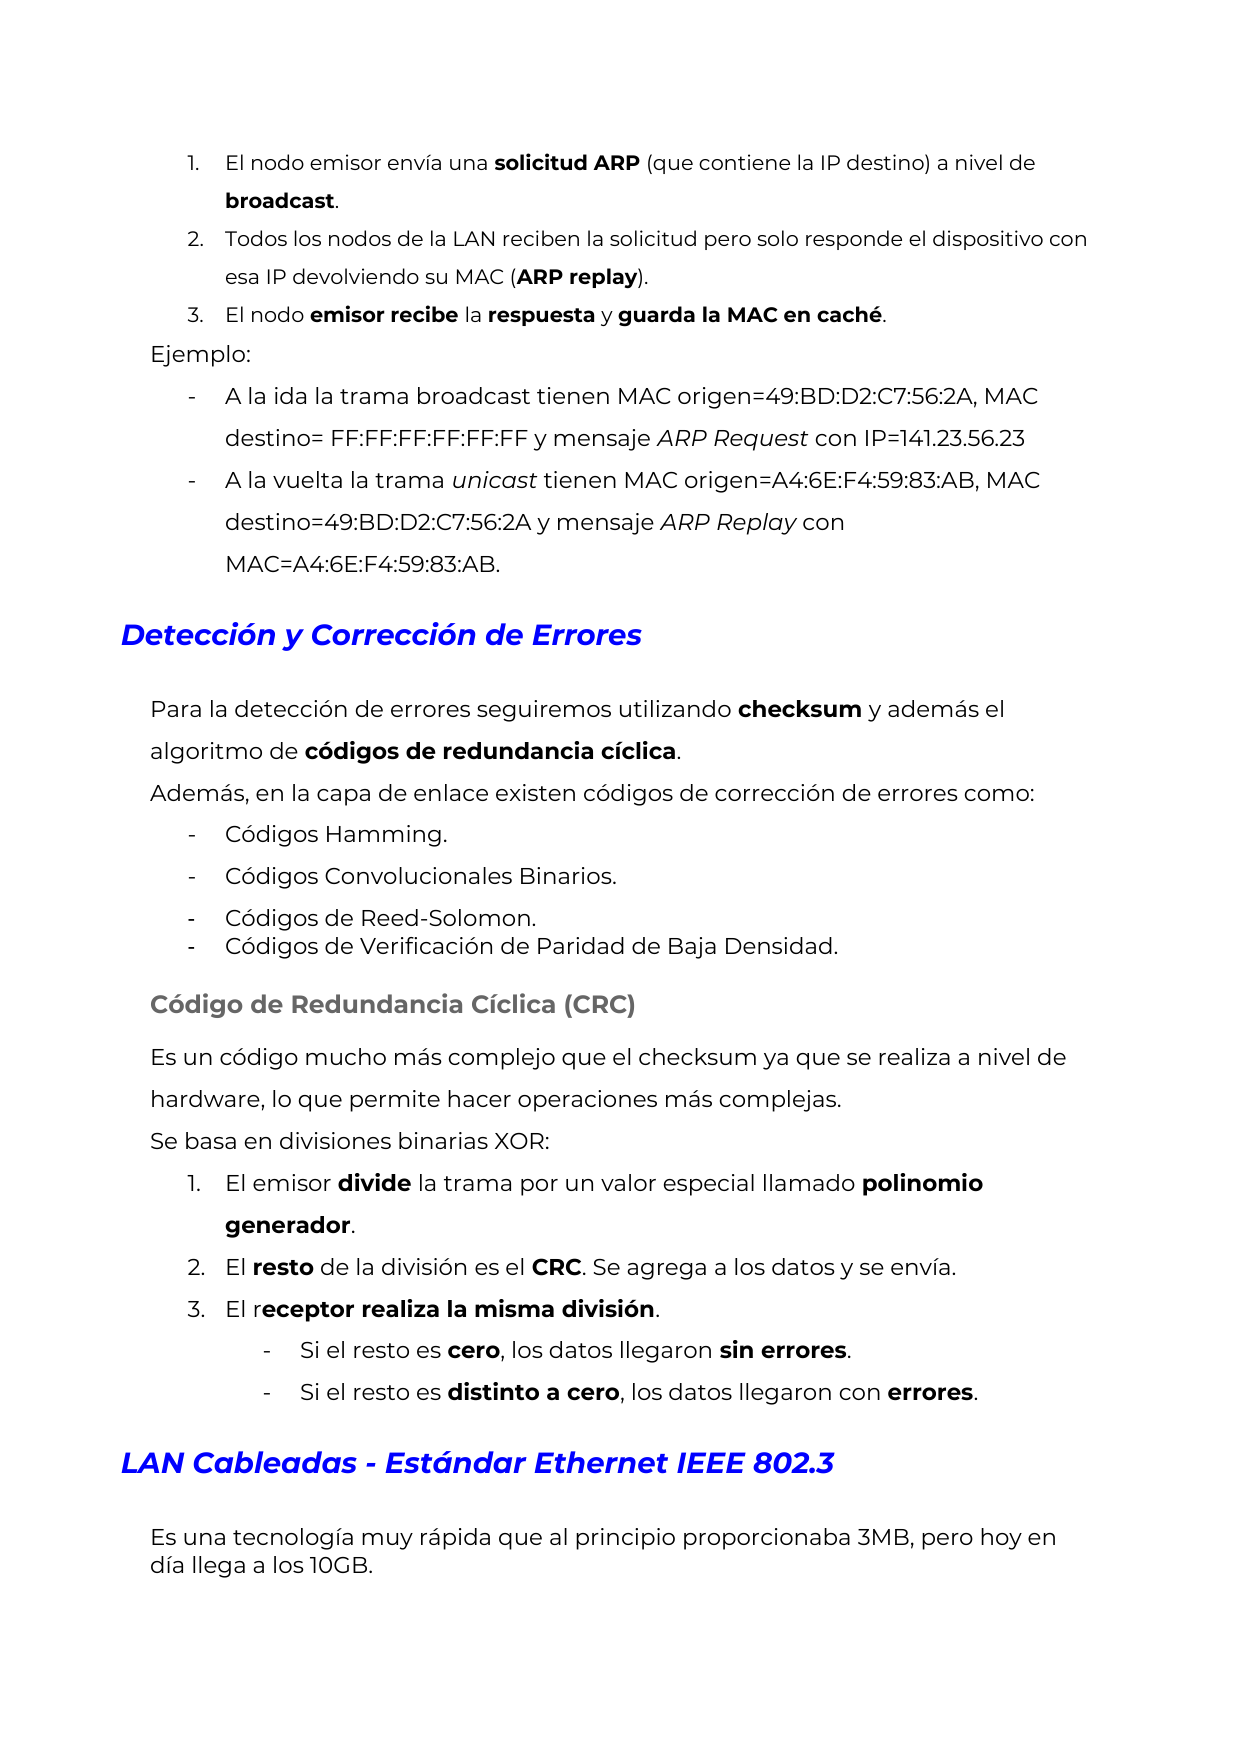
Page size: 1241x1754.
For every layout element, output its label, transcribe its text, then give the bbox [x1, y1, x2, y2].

list Si el resto es cero, los datos llegaron sin errores. [262, 1337, 1090, 1364]
list El emisor divide la trama por un valor especial llamado polinomio generador. [187, 1169, 1090, 1239]
text Ejemplo: [150, 341, 1090, 368]
subtitle Detección y Corrección de Errores [121, 617, 1090, 652]
list Códigos Convolucionales Binarios. [187, 863, 1090, 891]
list El nodo emisor envía una solicitud ARP (que contiene la IP destino) a nivel de broadcast. [187, 150, 1090, 213]
subtitle Código de Redundancia Cíclica (CRC) [150, 989, 1090, 1020]
list A la ida la trama broadcast tienen MAC origen=49:BD:D2:C7:56:2A, MAC destino= FF:FF:FF:FF:FF:FF y mensaje ARP Request con IP=141.23.56.23 [187, 382, 1090, 452]
text Además, en la capa de enlace existen códigos de corrección de errores como: [150, 779, 1090, 807]
list Todos los nodos de la LAN reciben la solicitud pero solo responde el dispositivo con esa IP devolviendo su MAC (ARP replay). [187, 226, 1090, 290]
list El receptor realiza la misma división. [187, 1295, 1090, 1323]
list El nodo emisor recibe la respuesta y guarda la MAC en caché. [187, 302, 1090, 328]
text Es una tecnología muy rápida que al principio proporcionaba 3MB, pero hoy en día llega a los 10GB. [150, 1524, 1090, 1579]
list El resto de la división es el CRC. Se agrega a los datos y se envía. [187, 1253, 1090, 1281]
list Códigos de Reed-Solomon. [187, 904, 1090, 932]
list A la vuelta la trama unicast tienen MAC origen=A4:6E:F4:59:83:AB, MAC destino=49:BD:D2:C7:56:2A y mensaje ARP Replay con MAC=A4:6E:F4:59:83:AB. [187, 466, 1090, 578]
subtitle LAN Cableadas - Estándar Ethernet IEEE 802.3 [121, 1445, 1090, 1481]
list Códigos Hamming. [187, 821, 1090, 849]
text Se basa en divisiones binarias XOR: [150, 1127, 1090, 1155]
list Códigos de Verificación de Paridad de Baja Densidad. [187, 932, 1090, 960]
list Si el resto es distinto a cero, los datos llegaron con errores. [262, 1378, 1090, 1406]
text Es un código mucho más complejo que el checksum ya que se realiza a nivel de hardware, lo que permite hacer operaciones más complejas. [150, 1043, 1090, 1113]
text Para la detección de errores seguiremos utilizando checksum y además el algoritmo de códigos de redundancia cíclica. [150, 695, 1090, 765]
